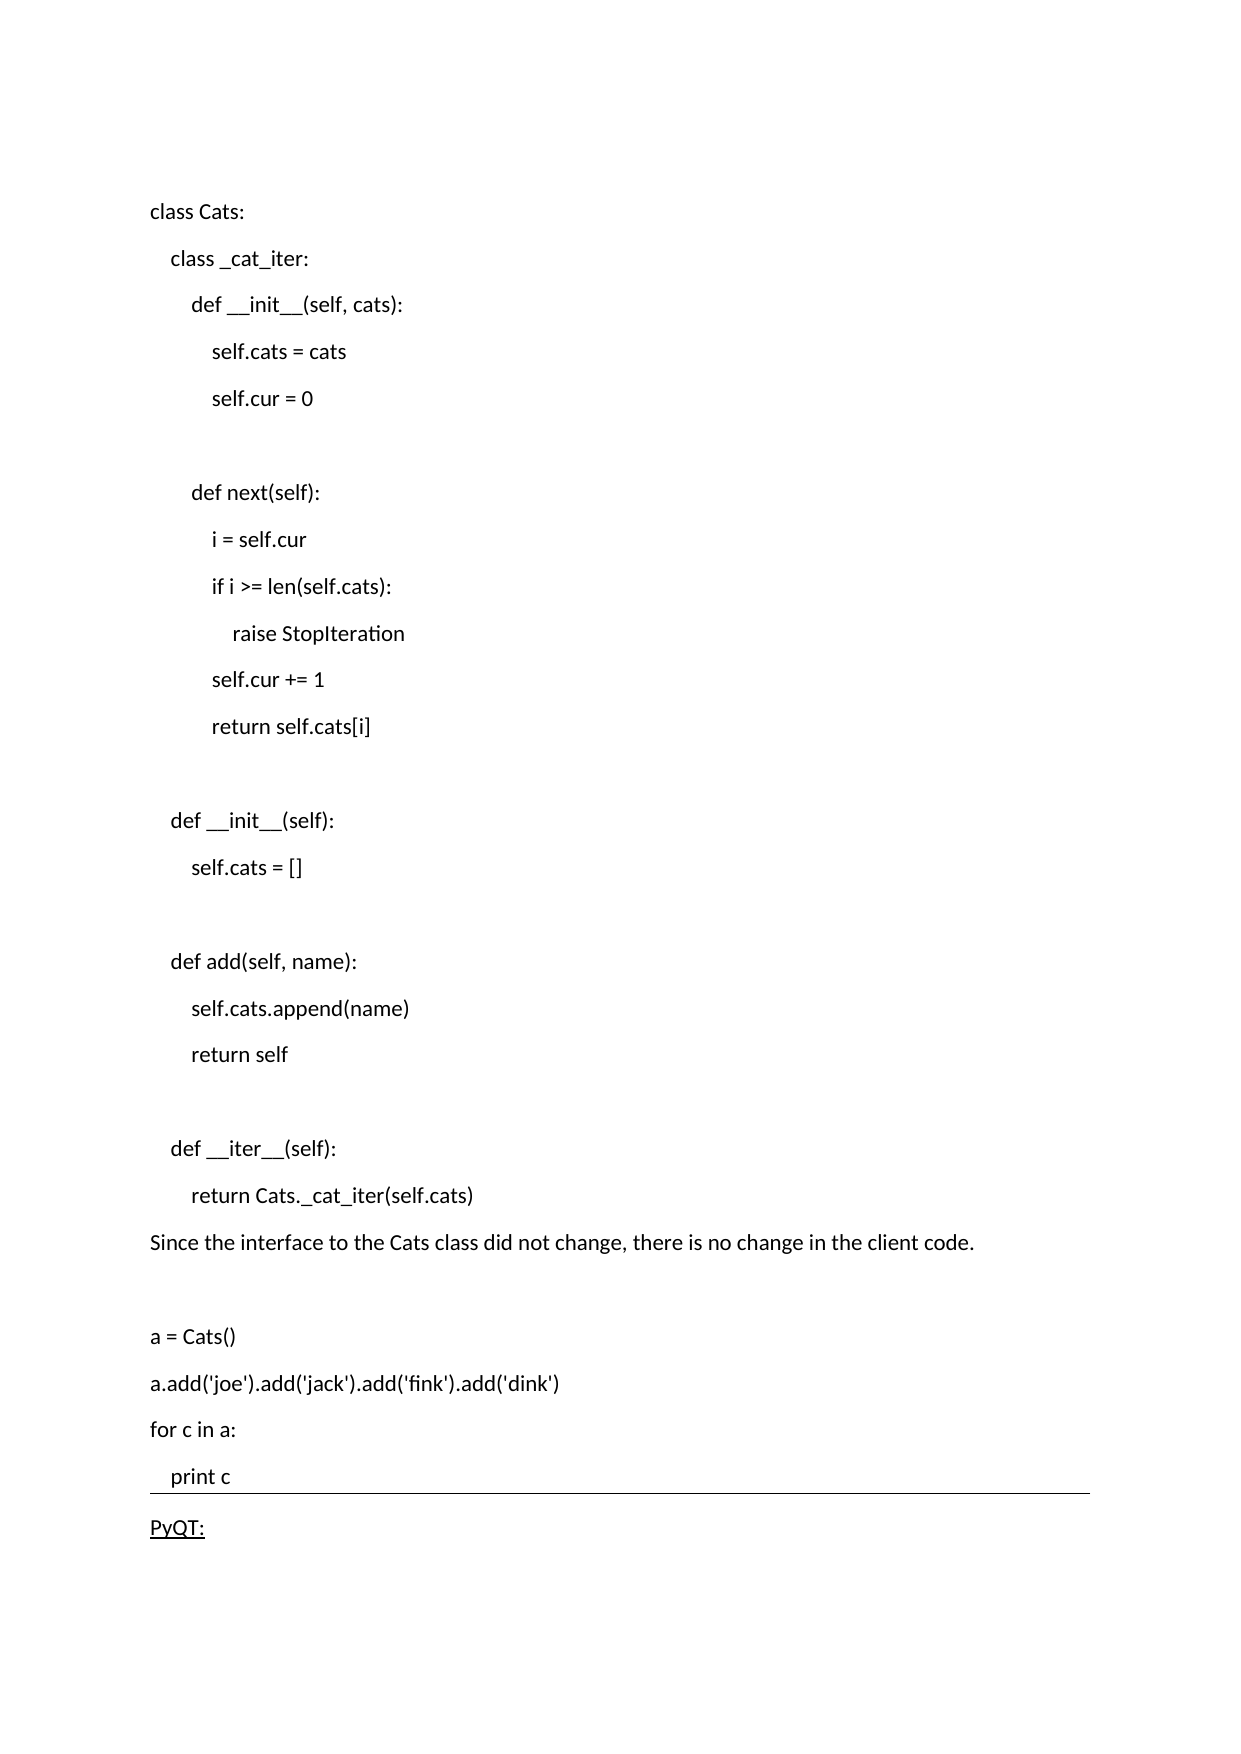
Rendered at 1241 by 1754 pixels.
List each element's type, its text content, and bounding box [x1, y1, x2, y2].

text Since the interface to the Cats class did not change, there is no change in the client code. [150, 1228, 1090, 1256]
text return Cats._cat_iter(self.cats) [150, 1181, 1090, 1209]
text def __init__(self): [150, 806, 1090, 834]
text self.cur += 1 [150, 666, 1090, 694]
text self.cur = 0 [150, 384, 1090, 412]
text def __iter__(self): [150, 1134, 1090, 1162]
text def __init__(self, cats): [150, 291, 1090, 319]
text self.cats.append(name) [150, 994, 1090, 1022]
text a = Cats() [150, 1322, 1090, 1350]
text for c in a: [150, 1416, 1090, 1444]
text def add(self, name): [150, 947, 1090, 975]
text print c [150, 1462, 1090, 1493]
text if i >= len(self.cats): [150, 572, 1090, 600]
text self.cats = [] [150, 853, 1090, 881]
text class Cats: [150, 197, 1090, 225]
text a.add('joe').add('jack').add('fink').add('dink') [150, 1369, 1090, 1397]
text i = self.cur [150, 525, 1090, 553]
text class _cat_iter: [150, 244, 1090, 272]
text PyQT: [150, 1513, 1090, 1541]
text raise StopIteration [150, 619, 1090, 647]
text return self [150, 1041, 1090, 1069]
text def next(self): [150, 478, 1090, 506]
text return self.cats[i] [150, 712, 1090, 741]
text self.cats = cats [150, 337, 1090, 366]
